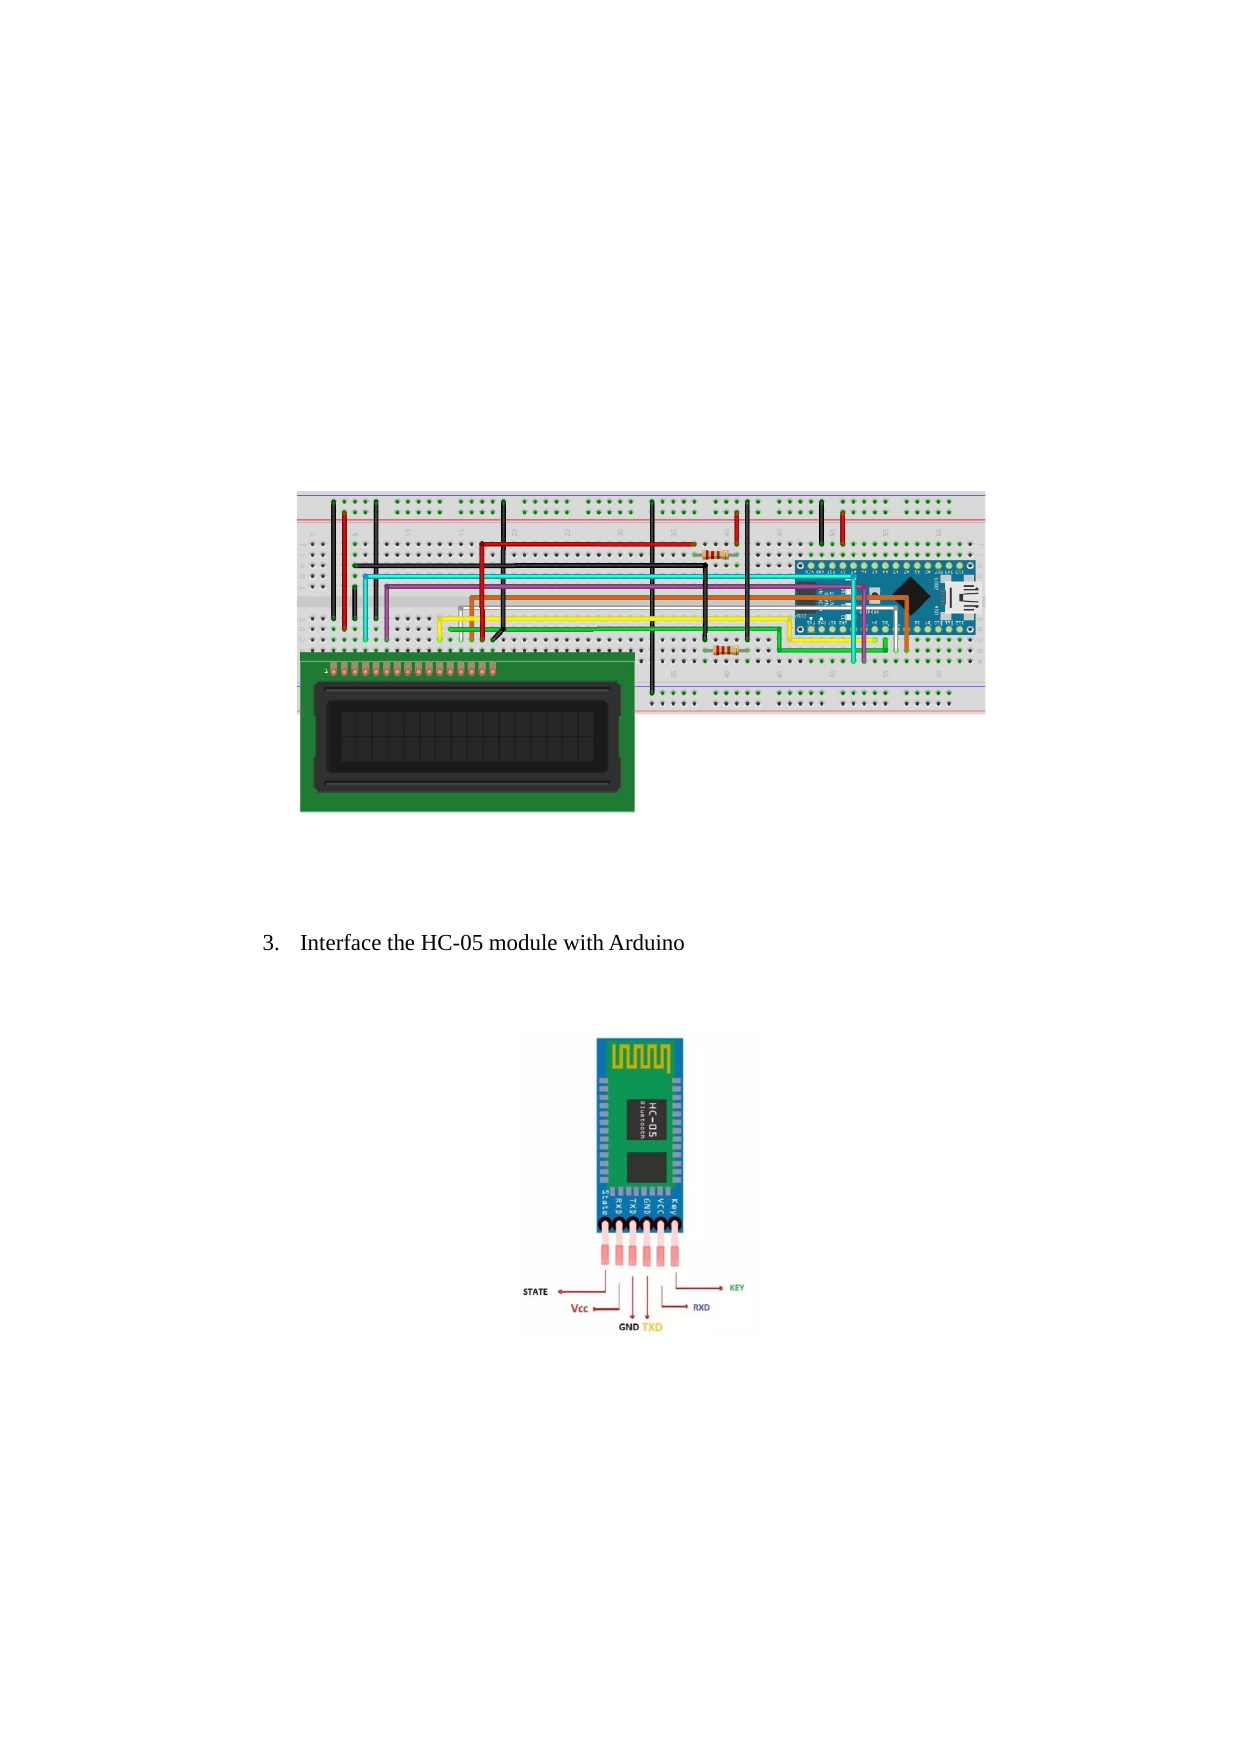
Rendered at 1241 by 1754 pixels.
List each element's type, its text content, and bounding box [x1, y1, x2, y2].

picture [296, 491, 986, 818]
list Interface the HC-05 module with Arduino [262, 929, 1090, 955]
picture [518, 1031, 759, 1338]
